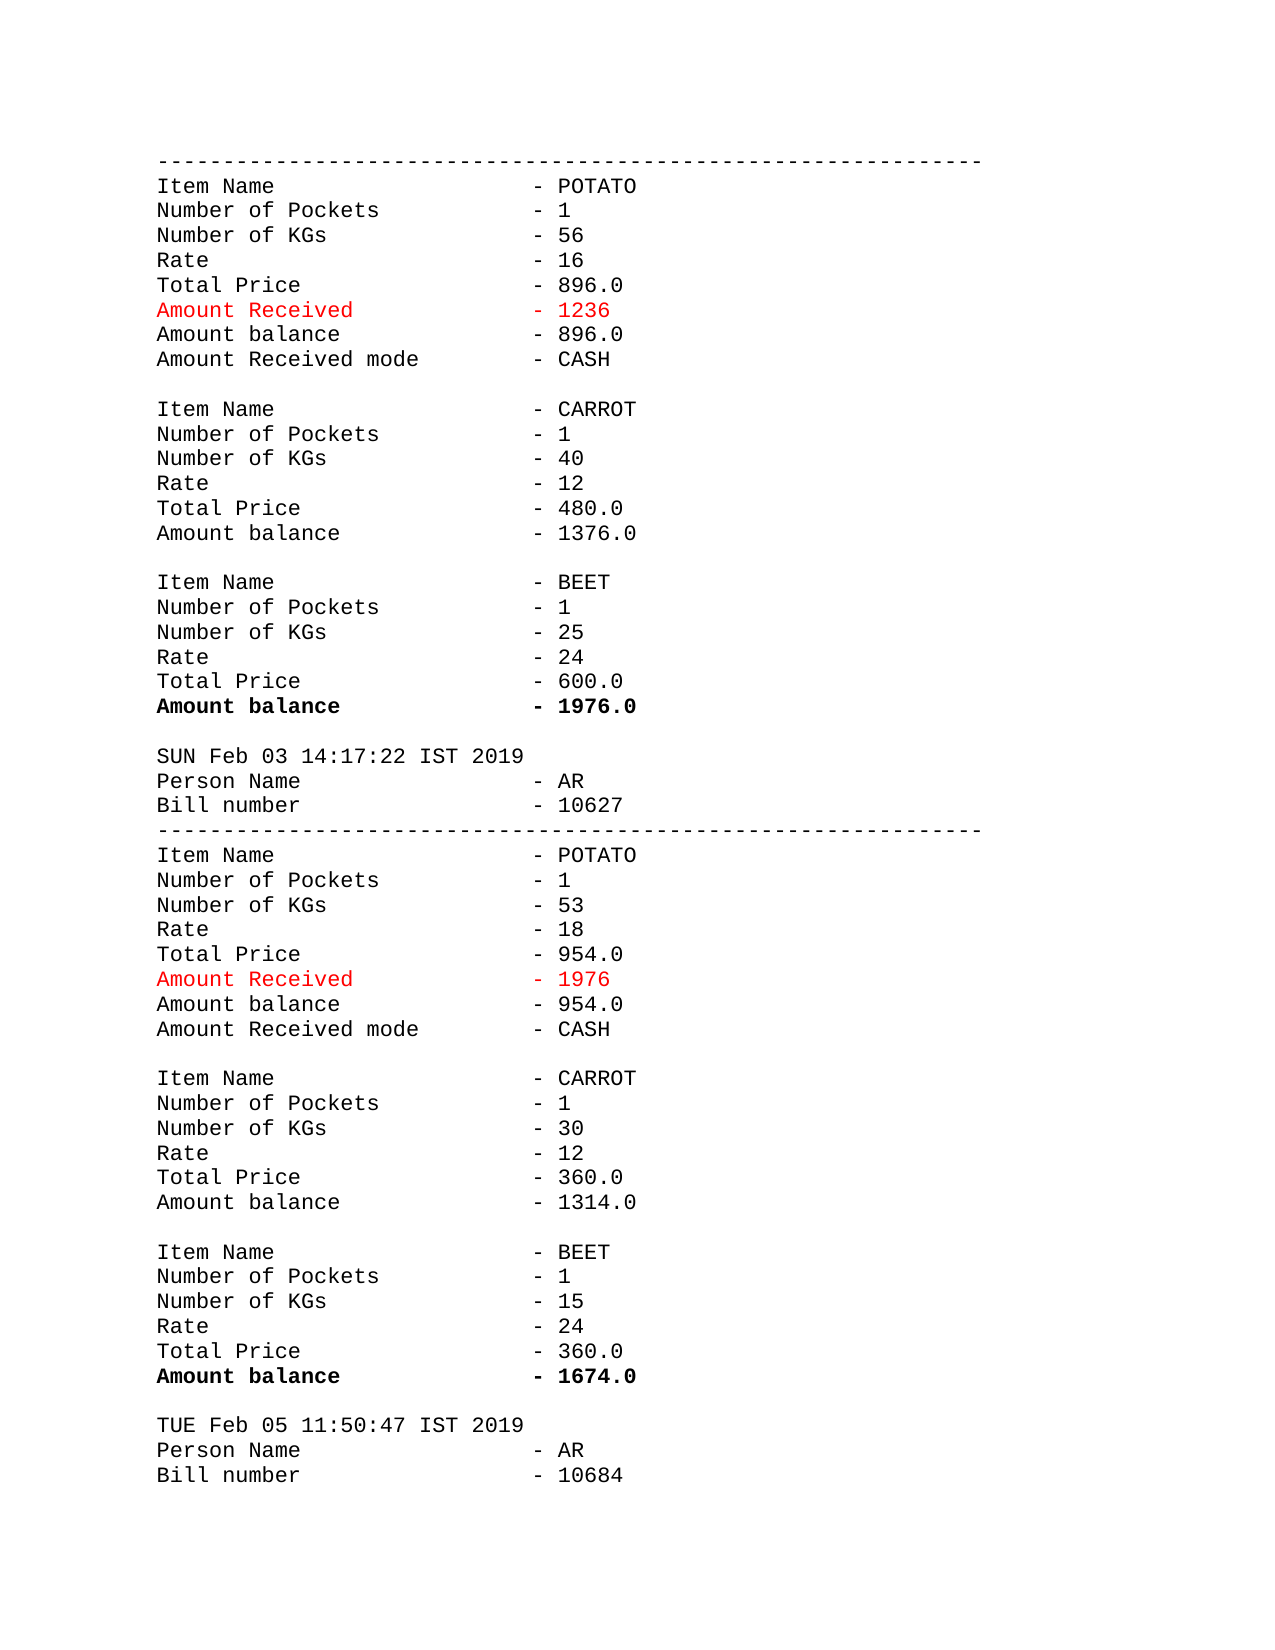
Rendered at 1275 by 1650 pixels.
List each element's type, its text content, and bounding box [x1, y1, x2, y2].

text Rate - 18 [156, 918, 1118, 943]
text Bill number - 10684 [156, 1464, 1118, 1489]
text Number of KGs - 53 [156, 894, 1118, 918]
text Item Name - CARROT [156, 1067, 1118, 1092]
text Amount balance - 896.0 [156, 323, 1118, 348]
text Rate - 24 [156, 1315, 1118, 1340]
text Number of KGs - 56 [156, 224, 1118, 249]
text Amount balance - 954.0 [156, 993, 1118, 1018]
text Total Price - 480.0 [156, 497, 1118, 522]
text TUE Feb 05 11:50:47 IST 2019 [156, 1414, 1118, 1439]
text SUN Feb 03 14:17:22 IST 2019 [156, 745, 1118, 770]
text Amount balance - 1376.0 [156, 522, 1118, 547]
text Rate - 24 [156, 646, 1118, 671]
text Number of KGs - 40 [156, 447, 1118, 472]
text Rate - 16 [156, 249, 1118, 274]
text Amount Received mode - CASH [156, 1018, 1118, 1042]
text Number of KGs - 15 [156, 1290, 1118, 1315]
text Total Price - 360.0 [156, 1340, 1118, 1365]
text Total Price - 896.0 [156, 274, 1118, 299]
text Total Price - 360.0 [156, 1166, 1118, 1191]
text Item Name - CARROT [156, 398, 1118, 423]
text Number of KGs - 30 [156, 1117, 1118, 1142]
text Rate - 12 [156, 472, 1118, 497]
text Number of Pockets - 1 [156, 199, 1118, 224]
text Amount Received - 1976 [156, 968, 1118, 993]
text Bill number - 10627 [156, 794, 1118, 819]
text Number of Pockets - 1 [156, 1092, 1118, 1117]
text Total Price - 600.0 [156, 671, 1118, 695]
text Rate - 12 [156, 1142, 1118, 1166]
text Amount Received - 1236 [156, 299, 1118, 323]
text Person Name - AR [156, 770, 1118, 794]
text --------------------------------------------------------------- [156, 150, 1118, 175]
text Amount balance - 1976.0 [156, 695, 1118, 720]
text Total Price - 954.0 [156, 943, 1118, 968]
text Number of KGs - 25 [156, 621, 1118, 646]
text Item Name - BEET [156, 1241, 1118, 1266]
text Item Name - POTATO [156, 844, 1118, 869]
text Number of Pockets - 1 [156, 869, 1118, 894]
text Number of Pockets - 1 [156, 596, 1118, 621]
text Amount balance - 1314.0 [156, 1191, 1118, 1216]
text Person Name - AR [156, 1439, 1118, 1464]
text Amount Received mode - CASH [156, 348, 1118, 373]
text Number of Pockets - 1 [156, 1266, 1118, 1290]
text --------------------------------------------------------------- [156, 819, 1118, 844]
text Item Name - BEET [156, 571, 1118, 596]
text Amount balance - 1674.0 [156, 1365, 1118, 1389]
text Number of Pockets - 1 [156, 423, 1118, 447]
text Item Name - POTATO [156, 175, 1118, 199]
